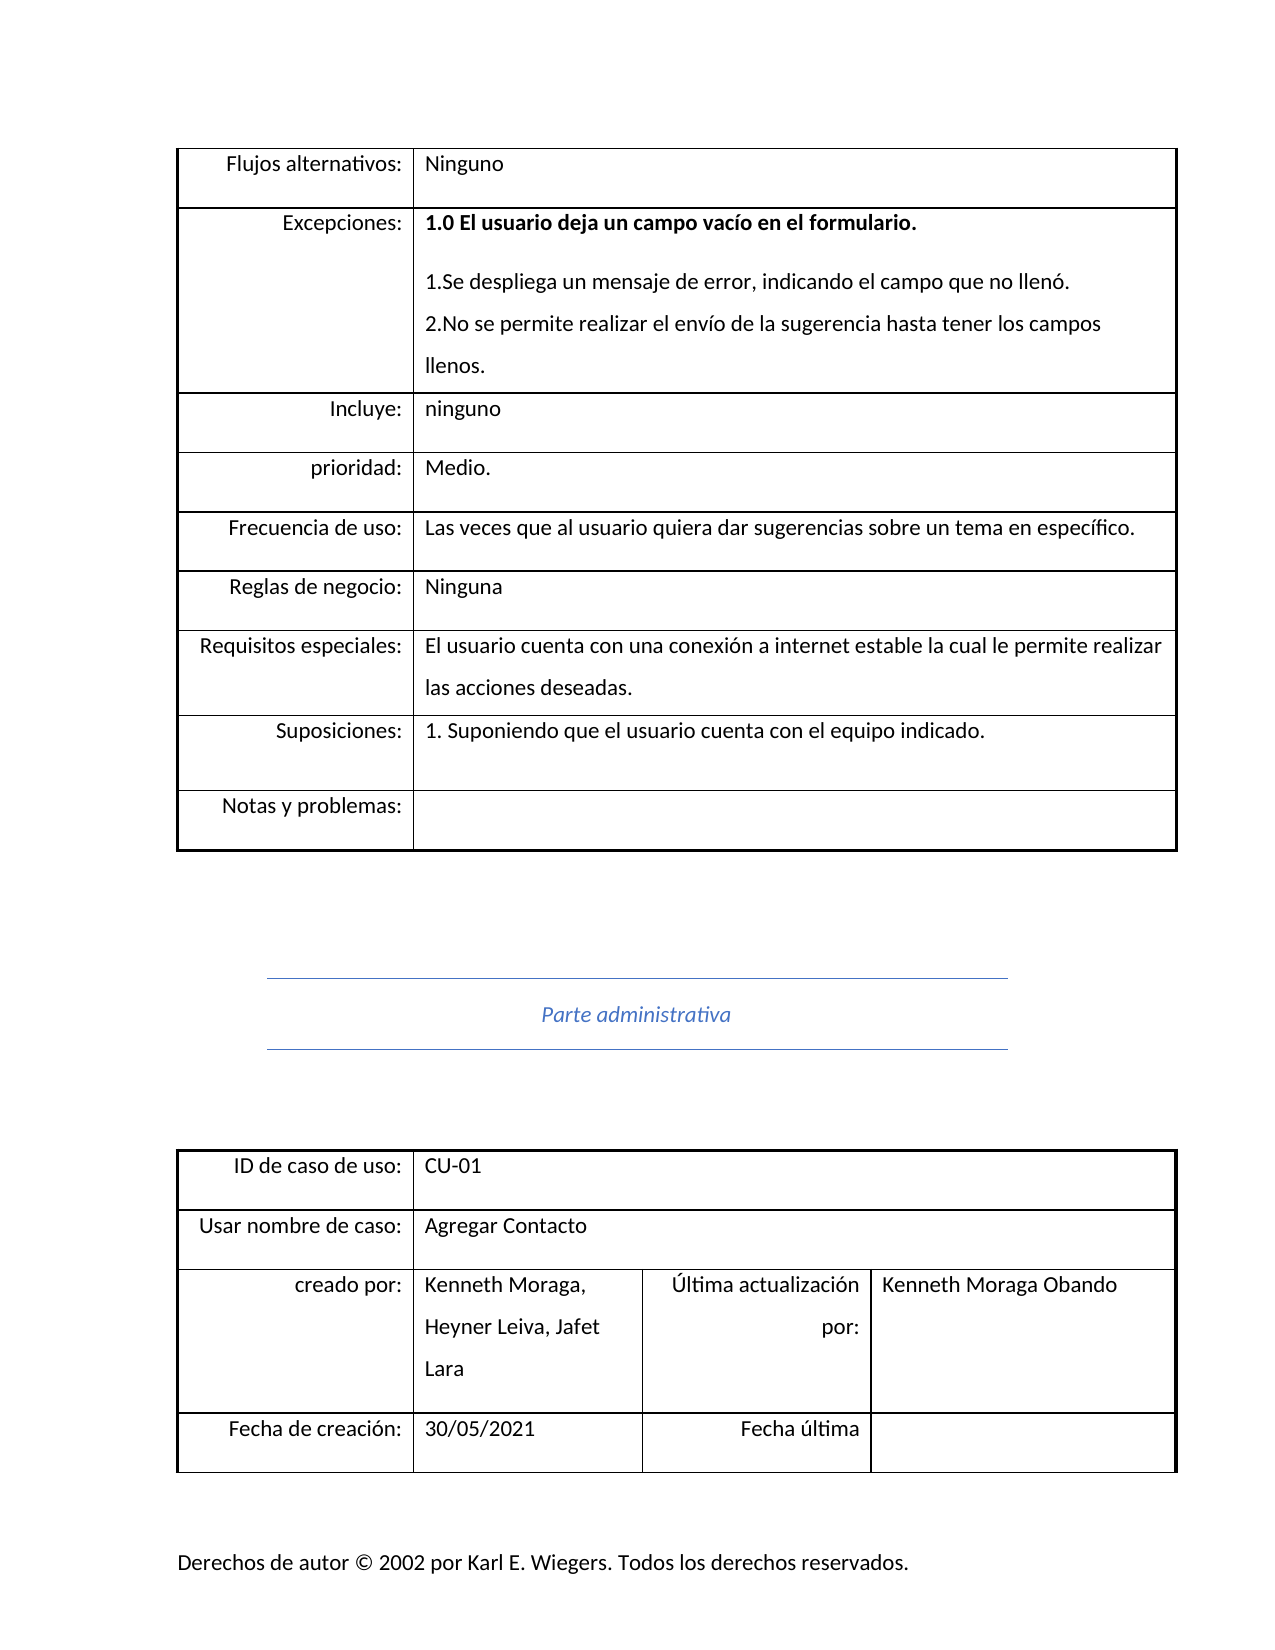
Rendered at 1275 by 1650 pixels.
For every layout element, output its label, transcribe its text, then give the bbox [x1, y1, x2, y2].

table_cell Agregar Contacto [414, 1211, 1174, 1269]
table_cell Usar nombre de caso: [179, 1211, 413, 1269]
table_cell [643, 1414, 870, 1471]
table_cell Frecuencia de uso: [179, 513, 413, 570]
table_cell Ninguna [414, 572, 1175, 630]
table_cell Flujos alternativos: [179, 149, 413, 207]
text Parte administrativa [267, 979, 1008, 1049]
table_cell creado por: [179, 1270, 413, 1412]
table_cell Última actualización por: [643, 1270, 870, 1412]
table_cell [414, 791, 1175, 849]
table_cell [872, 1414, 1174, 1471]
table_cell Reglas de negocio: [179, 572, 413, 630]
table_header ID de caso de uso: [179, 1152, 413, 1209]
table_cell 1.0 El usuario deja un campo vacío en el formulario. 1.Se despliega un mensaje de error, indicando el campo que no llenó. 2.No se permite realizar el envío de la sugerencia hasta tener los campos llenos. [414, 209, 1175, 392]
table_header CU-01 [414, 1152, 1174, 1209]
table_cell 1. Suponiendo que el usuario cuenta con el equipo indicado. [414, 716, 1175, 789]
table_cell Incluye: [179, 394, 413, 452]
table_cell Las veces que al usuario quiera dar sugerencias sobre un tema en específico. [414, 513, 1175, 570]
table_cell Requisitos especiales: [179, 631, 413, 714]
table_cell prioridad: [179, 453, 413, 511]
table_cell Excepciones: [179, 209, 413, 392]
table_cell 30/05/2021 [414, 1414, 642, 1471]
table_cell Fecha de creación: [179, 1414, 413, 1471]
table_cell Kenneth Moraga Obando [872, 1270, 1174, 1412]
table_cell Medio. [414, 453, 1175, 511]
table_cell Suposiciones: [179, 716, 413, 789]
table_cell Ninguno [414, 149, 1175, 207]
table_cell Kenneth Moraga, Heyner Leiva, Jafet Lara [414, 1270, 642, 1412]
table_cell El usuario cuenta con una conexión a internet estable la cual le permite realizar las acciones deseadas. [414, 631, 1175, 714]
table_cell Notas y problemas: [179, 791, 413, 849]
table_cell ninguno [414, 394, 1175, 452]
